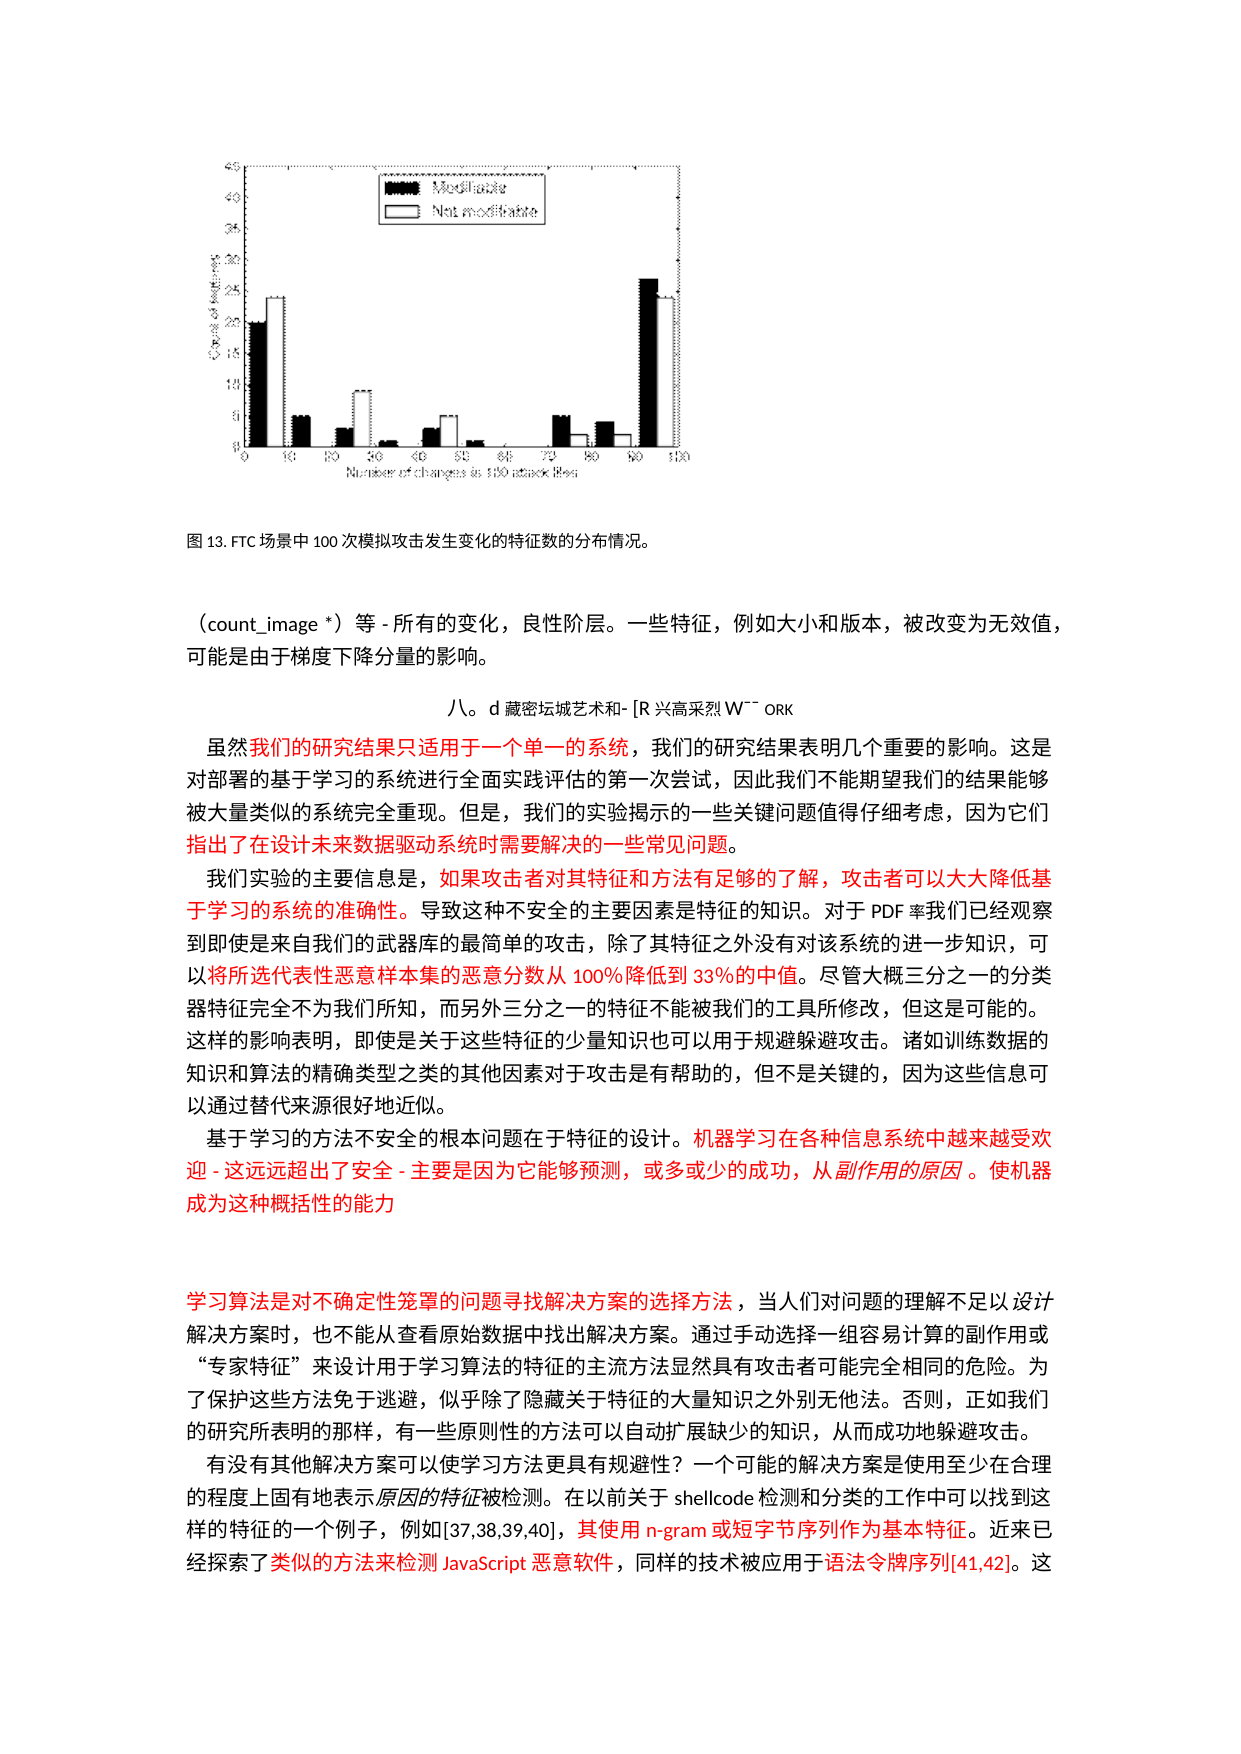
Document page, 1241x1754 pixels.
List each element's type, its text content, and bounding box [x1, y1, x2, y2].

text 基于学习的方法不安全的根本问题在于特征的设计。机器学习在各种信息系统中越来越受欢迎 - 这远远超出了安全 - 主要是因为它能够预测，或多或少的成功，从副作用的原因 。使机器成为这种概括性的能力 [186, 1121, 1053, 1219]
text 学习算法是对不确定性笼罩的问题寻找解决方案的选择方法，当人们对问题的理解不足以设计解决方案时，也不能从查看原始数据中找出解决方案。通过手动选择一组容易计算的副作用或“专家特征”来设计用于学习算法的特征的主流方法显然具有攻击者可能完全相同的危险。为了保护这些方法免于逃避，似乎除了隐藏关于特征的大量知识之外别无他法。否则，正如我们的研究所表明的那样，有一些原则性的方法可以自动扩展缺少的知识，从而成功地躲避攻击。 [186, 1284, 1053, 1447]
text 图13. FTC场景中100次模拟攻击发生变化的特征数的分布情况。 [186, 524, 1053, 556]
text 我们实验的主要信息是，如果攻击者对其特征和方法有足够的了解，攻击者可以大大降低基于学习的系统的准确性。导致这种不安全的主要因素是特征的知识。对于PDF 率我们已经观察到即使是来自我们的武器库的最简单的攻击，除了其特征之外没有对该系统的进一步知识，可以将所选代表性恶意样本集的恶意分数从100％降低到33％的中值。尽管大概三分之一的分类器特征完全不为我们所知，而另外三分之一的特征不能被我们的工具所修改，但这是可能的。这样的影响表明，即使是关于这些特征的少量知识也可以用于规避躲避攻击。诸如训练数据的知识和算法的精确类型之类的其他因素对于攻击是有帮助的，但不是关键的，因为这些信息可以通过替代来源很好地近似。 [186, 861, 1053, 1121]
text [186, 1447, 1053, 1577]
text 虽然我们的研究结果只适用于一个单一的系统，我们的研究结果表明几个重要的影响。这是对部署的基于学习的系统进行全面实践评估的第一次尝试，因此我们不能期望我们的结果能够被大量类似的系统完全重现。但是，我们的实验揭示的一些关键问题值得仔细考虑，因为它们指出了在设计未来数据驱动系统时需要解决的一些常见问题。 [186, 730, 1053, 860]
text 八。d 藏密坛城艺术和- [R 兴高采烈W¯¯ ORK [187, 691, 1053, 723]
picture [208, 162, 690, 481]
text （count_image *）等 - 所有的变化，良性阶层。一些特征，例如大小和版本，被改变为无效值，可能是由于梯度下降分量的影响。 [186, 606, 1053, 671]
